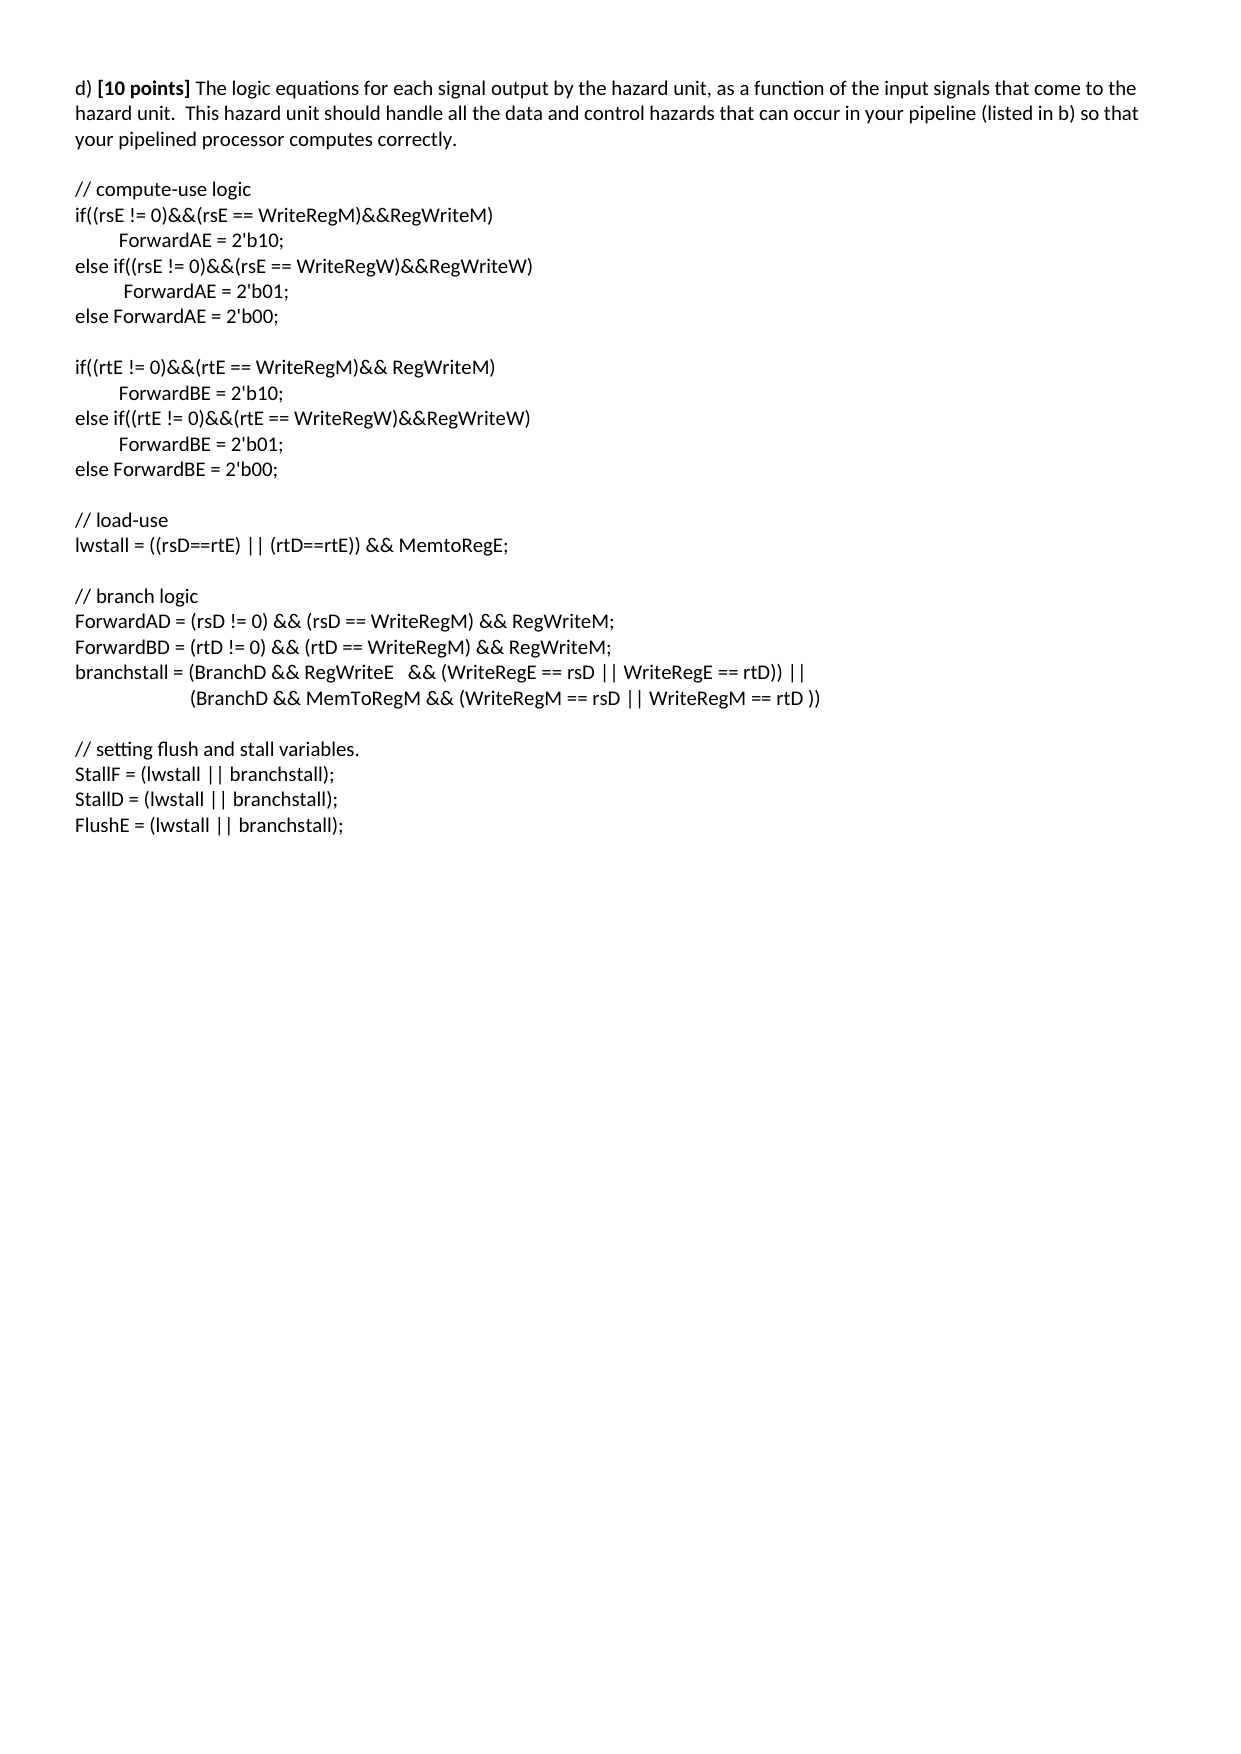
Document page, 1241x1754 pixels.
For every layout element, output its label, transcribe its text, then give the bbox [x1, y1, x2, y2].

text else ForwardBE = 2'b00; [75, 456, 1165, 482]
text // compute-use logic [75, 177, 1165, 202]
text if((rsE != 0)&&(rsE == WriteRegM)&&RegWriteM) [75, 202, 1165, 227]
text ForwardBE = 2'b01; [75, 431, 1165, 456]
text StallD = (lwstall || branchstall); [75, 787, 1165, 812]
text (BranchD && MemToRegM && (WriteRegM == rsD || WriteRegM == rtD )) [75, 685, 1165, 710]
text ForwardAE = 2'b10; [75, 227, 1165, 253]
text else if((rtE != 0)&&(rtE == WriteRegW)&&RegWriteW) [75, 405, 1165, 431]
text FlushE = (lwstall || branchstall); [75, 812, 1165, 837]
text lwstall = ((rsD==rtE) || (rtD==rtE)) && MemtoRegE; [75, 532, 1165, 558]
text branchstall = (BranchD && RegWriteE && (WriteRegE == rsD || WriteRegE == rtD)) || [75, 659, 1165, 685]
text ForwardAE = 2'b01; [75, 278, 1165, 304]
text if((rtE != 0)&&(rtE == WriteRegM)&& RegWriteM) [75, 354, 1165, 380]
text // branch logic [75, 583, 1165, 609]
text ForwardAD = (rsD != 0) && (rsD == WriteRegM) && RegWriteM; [75, 609, 1165, 634]
text StallF = (lwstall || branchstall); [75, 761, 1165, 787]
text // load-use [75, 507, 1165, 532]
text else ForwardAE = 2'b00; [75, 304, 1165, 329]
text // setting flush and stall variables. [75, 736, 1165, 761]
text ForwardBE = 2'b10; [75, 380, 1165, 405]
text ForwardBD = (rtD != 0) && (rtD == WriteRegM) && RegWriteM; [75, 634, 1165, 659]
text d) [10 points] The logic equations for each signal output by the hazard unit, as a function of the input signals that come to the hazard unit. This hazard unit should handle all the data and control hazards that can occur in your pipeline (listed in b) so that your pipelined processor computes correctly. [75, 75, 1165, 151]
text else if((rsE != 0)&&(rsE == WriteRegW)&&RegWriteW) [75, 253, 1165, 278]
